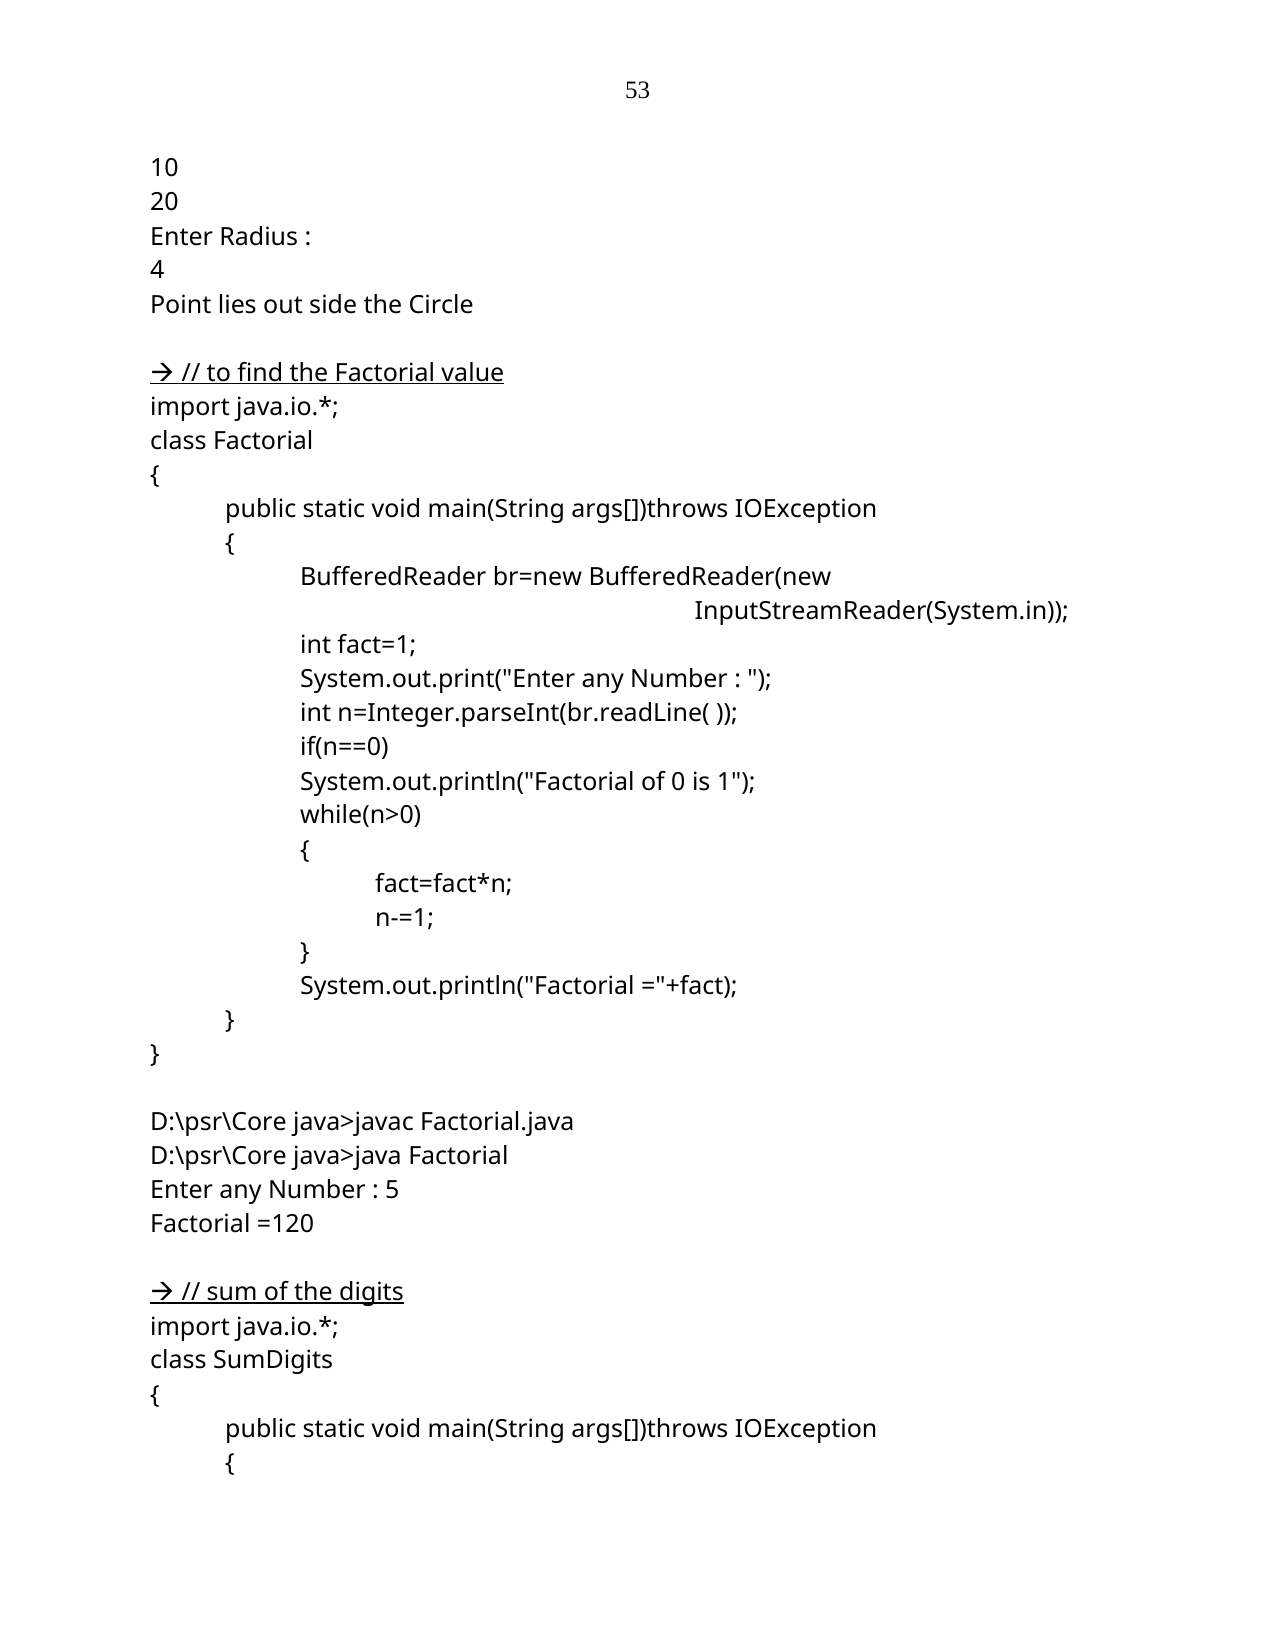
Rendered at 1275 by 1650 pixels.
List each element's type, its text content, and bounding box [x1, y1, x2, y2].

text n-=1; [150, 899, 1125, 933]
text Point lies out side the Circle [150, 286, 1125, 320]
text D:\psr\Core java>java Factorial [150, 1138, 1125, 1172]
text import java.io.*; [150, 1308, 1125, 1342]
text Enter Radius : [150, 218, 1125, 252]
text System.out.println("Factorial ="+fact); [150, 967, 1125, 1002]
text class Factorial [150, 422, 1125, 457]
text import java.io.*; [150, 388, 1125, 422]
text } [150, 933, 1125, 967]
text Enter any Number : 5 [150, 1172, 1125, 1206]
text public static void main(String args[])throws IOException [150, 1410, 1125, 1444]
text { [150, 457, 1125, 491]
text } [150, 1036, 1125, 1070]
text { [150, 1444, 1125, 1478]
text System.out.print("Enter any Number : "); [150, 661, 1125, 695]
text { [150, 525, 1125, 559]
text if(n==0) [150, 729, 1125, 763]
text // to find the Factorial value [150, 354, 1125, 388]
text D:\psr\Core java>javac Factorial.java [150, 1104, 1125, 1138]
text BufferedReader br=new BufferedReader(new [150, 559, 1125, 593]
text // sum of the digits [150, 1274, 1125, 1308]
text 4 [150, 252, 1125, 286]
text Factorial =120 [150, 1206, 1125, 1240]
text 10 [150, 150, 1125, 184]
text fact=fact*n; [150, 865, 1125, 899]
text int n=Integer.parseInt(br.readLine( )); [150, 695, 1125, 729]
text class SumDigits [150, 1342, 1125, 1376]
text public static void main(String args[])throws IOException [150, 491, 1125, 525]
text InputStreamReader(System.in)); [525, 593, 1125, 627]
text 20 [150, 184, 1125, 218]
text } [150, 1002, 1125, 1036]
text while(n>0) [150, 797, 1125, 831]
text { [150, 1376, 1125, 1410]
text int fact=1; [150, 627, 1125, 661]
text { [150, 831, 1125, 865]
text System.out.println("Factorial of 0 is 1"); [150, 763, 1125, 797]
